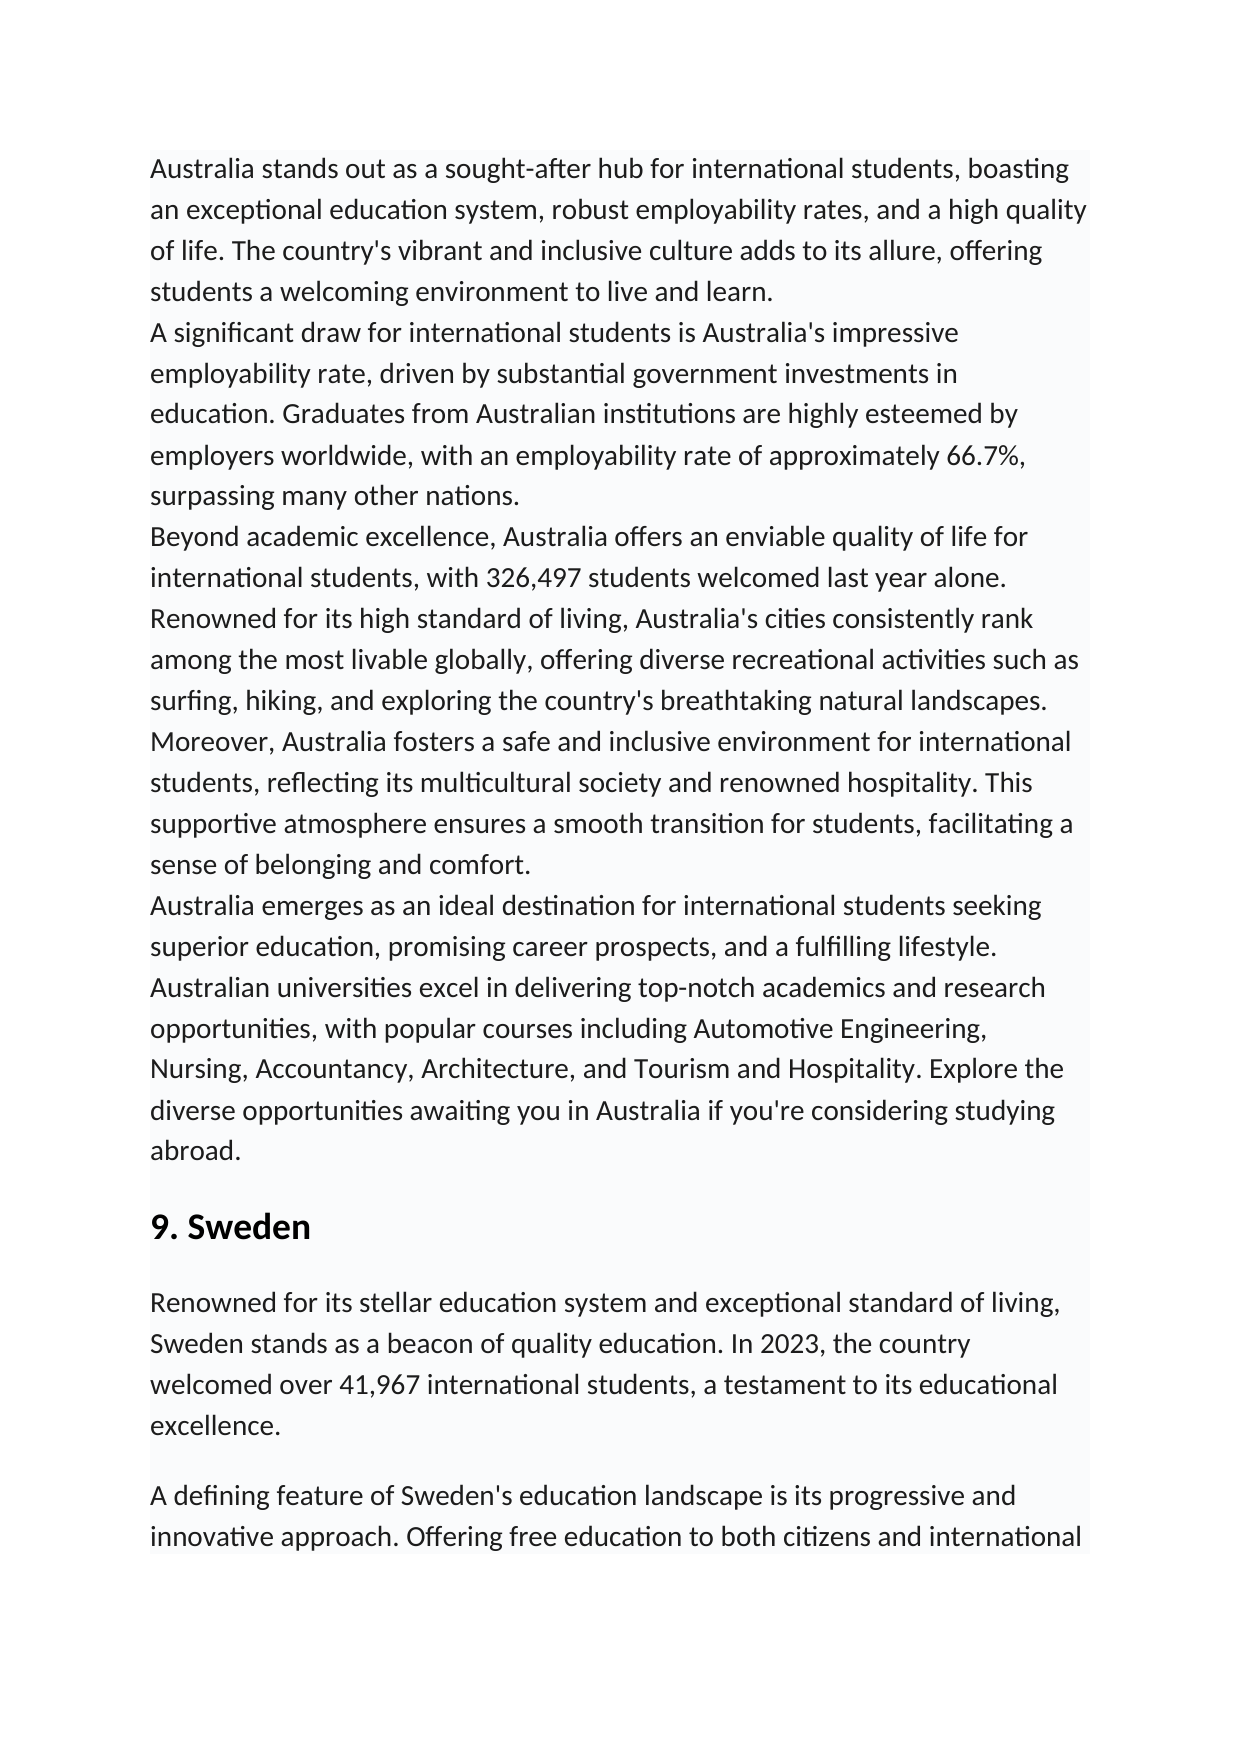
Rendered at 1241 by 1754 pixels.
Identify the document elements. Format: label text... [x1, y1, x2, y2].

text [150, 1477, 1090, 1554]
text Moreover, Australia fosters a safe and inclusive environment for international students, reflecting its multicultural society and renowned hospitality. This supportive atmosphere ensures a smooth transition for students, facilitating a sense of belonging and comfort. [150, 723, 1090, 882]
text Beyond academic excellence, Australia offers an enviable quality of life for international students, with 326,497 students welcomed last year alone. Renowned for its high standard of living, Australia's cities consistently rank among the most livable globally, offering diverse recreational activities such as surfing, hiking, and exploring the country's breathtaking natural landscapes. [150, 518, 1090, 718]
text Australia emerges as an ideal destination for international students seeking superior education, promising career prospects, and a fulfilling lifestyle. Australian universities excel in delivering top-notch academics and research opportunities, with popular courses including Automotive Engineering, Nursing, Accountancy, Architecture, and Tourism and Hospitality. Explore the diverse opportunities awaiting you in Australia if you're considering studying abroad. [150, 887, 1090, 1168]
text Renowned for its stellar education system and exceptional standard of living, Sweden stands as a beacon of quality education. In 2023, the country welcomed over 41,967 international students, a testament to its educational excellence. [150, 1284, 1090, 1443]
subtitle 9. Sweden [150, 1203, 1090, 1248]
text Australia stands out as a sought-after hub for international students, boasting an exceptional education system, robust employability rates, and a high quality of life. The country's vibrant and inclusive culture adds to its allure, offering students a welcoming environment to live and learn. [150, 150, 1090, 308]
text A significant draw for international students is Australia's impressive employability rate, driven by substantial government investments in education. Graduates from Australian institutions are highly esteemed by employers worldwide, with an employability rate of approximately 66.7%, surpassing many other nations. [150, 314, 1090, 513]
